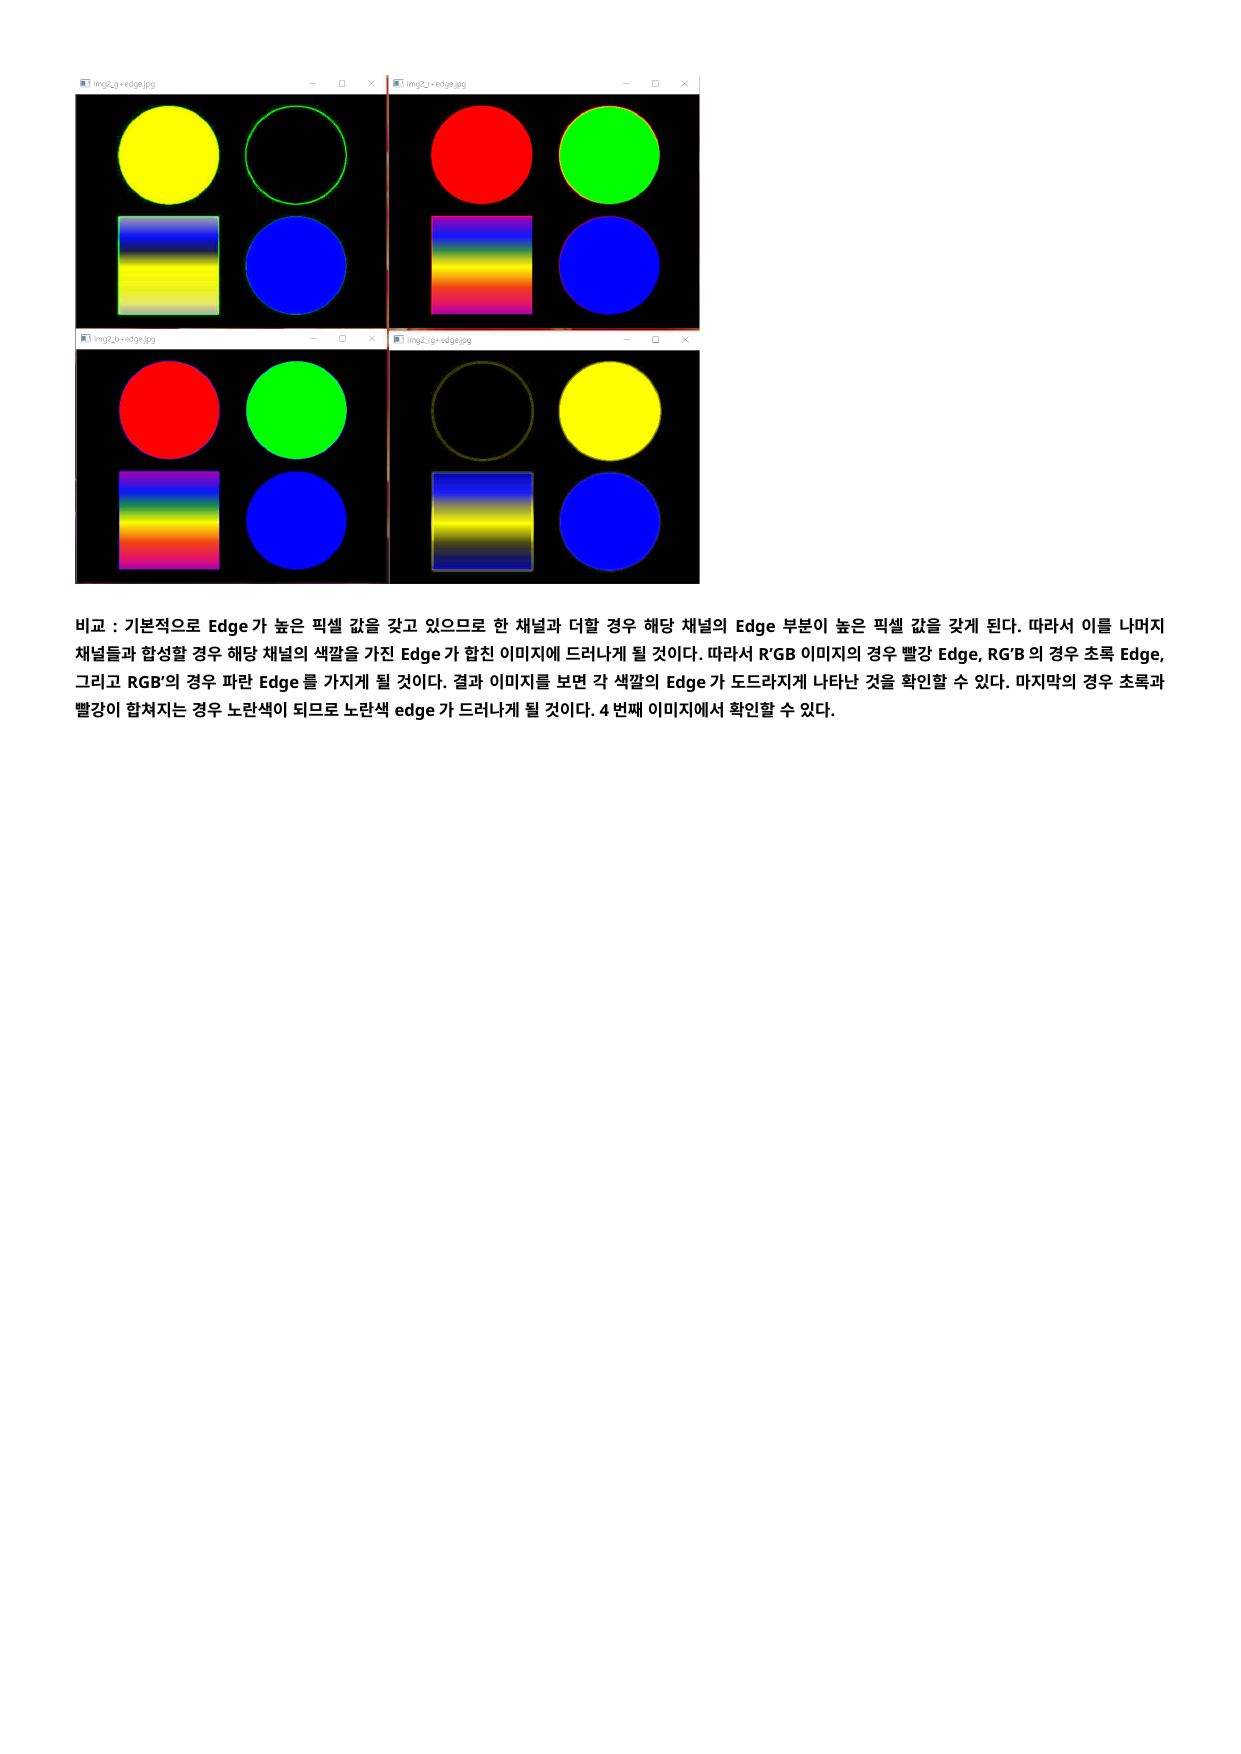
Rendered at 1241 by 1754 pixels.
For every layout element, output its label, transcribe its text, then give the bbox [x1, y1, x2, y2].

text 비교 : 기본적으로 Edge가 높은 픽셀 값을 갖고 있으므로 한 채널과 더할 경우 해당 채널의 Edge 부분이 높은 픽셀 값을 갖게 된다. 따라서 이를 나머지 채널들과 합성할 경우 해당 채널의 색깔을 가진 Edge가 합친 이미지에 드러나게 될 것이다. 따라서 R’GB 이미지의 경우 빨강 Edge, RG’B의 경우 초록 Edge, 그리고 RGB’의 경우 파란 Edge를 가지게 될 것이다. 결과 이미지를 보면 각 색깔의 Edge가 도드라지게 나타난 것을 확인할 수 있다. 마지막의 경우 초록과 빨강이 합쳐지는 경우 노란색이 되므로 노란색 edge가 드러나게 될 것이다. 4번째 이미지에서 확인할 수 있다. [75, 613, 1165, 721]
picture [75, 75, 700, 584]
